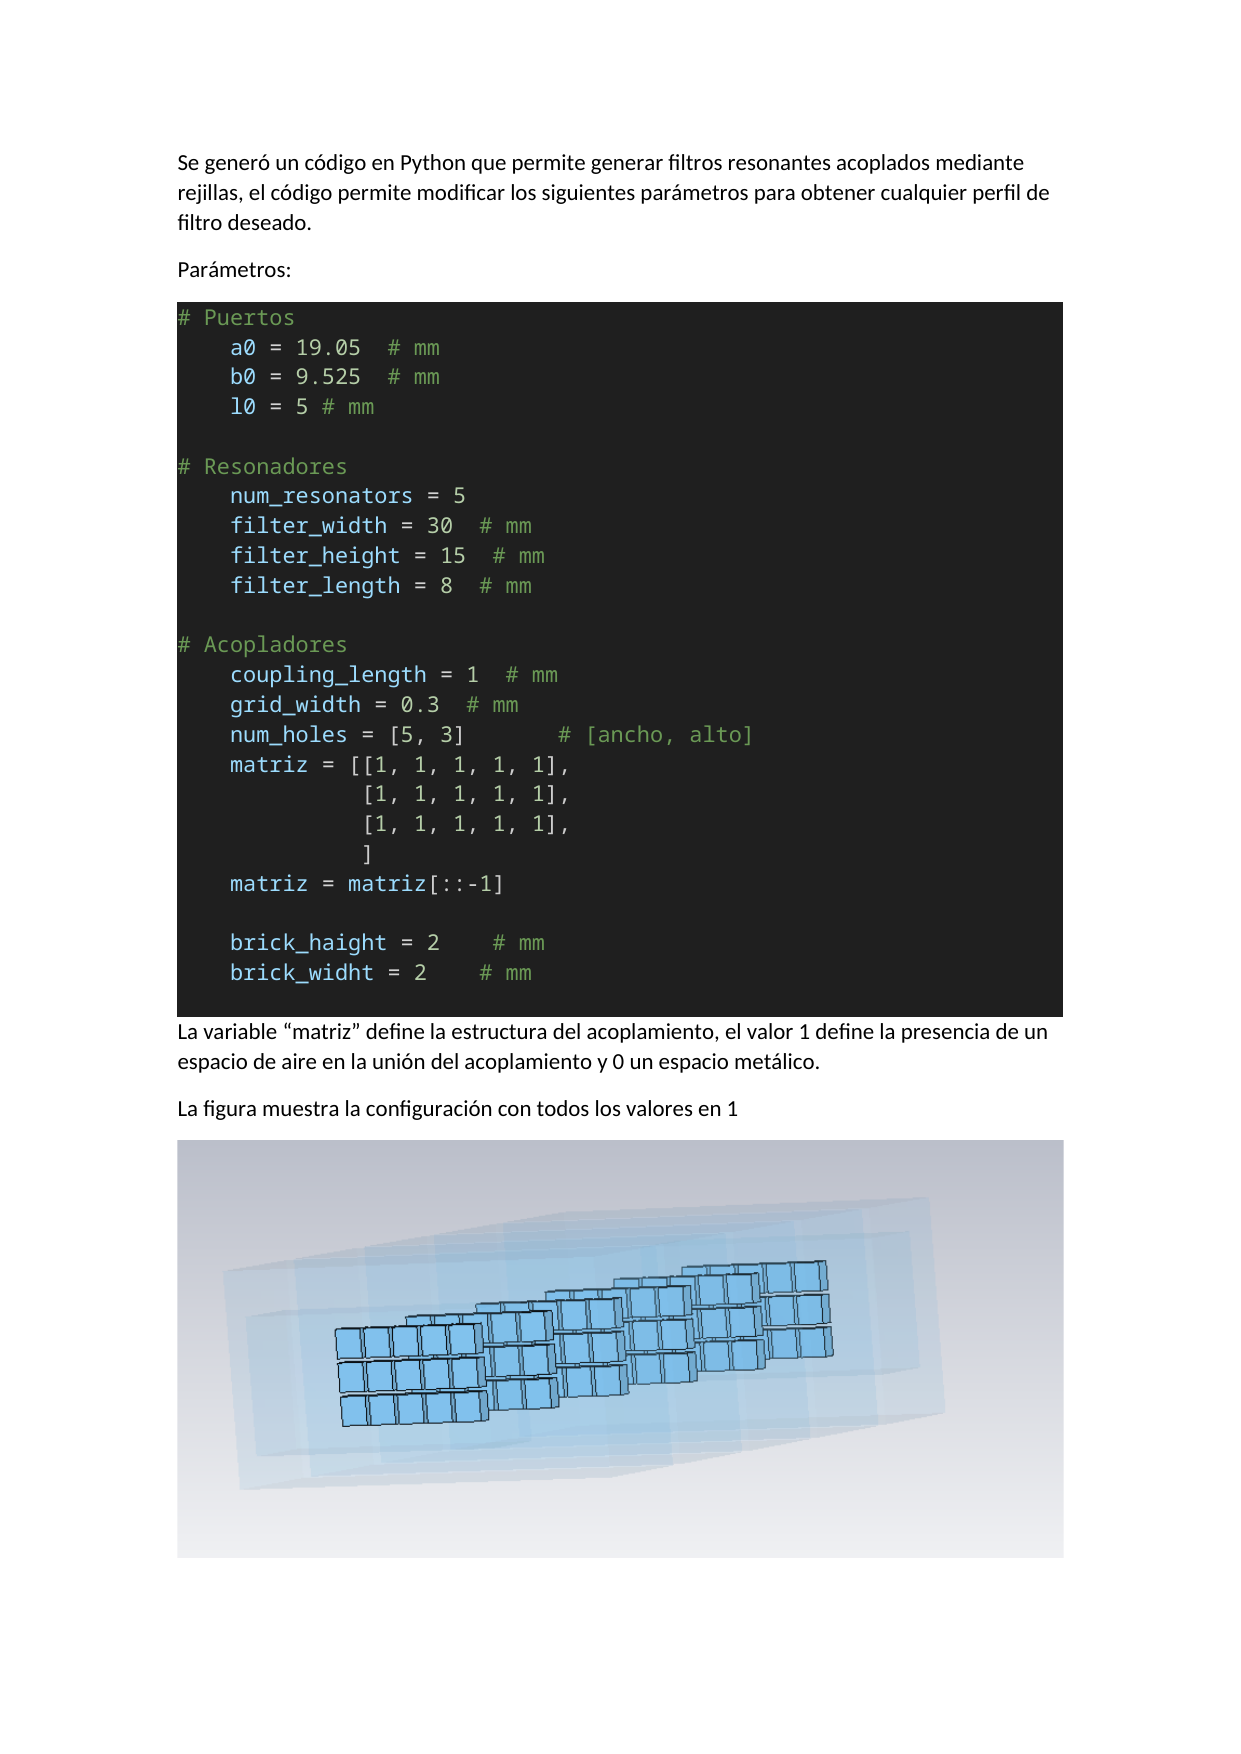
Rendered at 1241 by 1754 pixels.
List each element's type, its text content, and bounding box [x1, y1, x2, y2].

text brick_haight = 2 # mm [177, 927, 1063, 957]
text La figura muestra la configuración con todos los valores en 1 [177, 1094, 1063, 1122]
text a0 = 19.05 # mm [177, 332, 1063, 361]
text # Acopladores [177, 629, 1063, 659]
text filter_height = 15 # mm [177, 540, 1063, 570]
picture [177, 1140, 1064, 1558]
text coupling_length = 1 # mm [177, 659, 1063, 689]
text # Resonadores [177, 451, 1063, 481]
text matriz = matriz[::-1] [177, 868, 1063, 898]
text Se generó un código en Python que permite generar filtros resonantes acoplados mediante rejillas, el código permite modificar los siguientes parámetros para obtener cualquier perfil de filtro deseado. [177, 148, 1063, 236]
text b0 = 9.525 # mm [177, 361, 1063, 391]
text grid_width = 0.3 # mm [177, 689, 1063, 719]
text filter_width = 30 # mm [177, 510, 1063, 540]
text brick_widht = 2 # mm [177, 957, 1063, 987]
text [1, 1, 1, 1, 1], [177, 808, 1063, 838]
text ] [177, 838, 1063, 868]
text l0 = 5 # mm [177, 391, 1063, 421]
text num_holes = [5, 3] # [ancho, alto] [177, 719, 1063, 749]
text [1, 1, 1, 1, 1], [177, 778, 1063, 808]
text La variable “matriz” define la estructura del acoplamiento, el valor 1 define la presencia de un espacio de aire en la unión del acoplamiento y 0 un espacio metálico. [177, 1017, 1063, 1075]
text filter_length = 8 # mm [177, 570, 1063, 600]
text Parámetros: [177, 255, 1063, 283]
text matriz = [[1, 1, 1, 1, 1], [177, 749, 1063, 778]
text # Puertos [177, 302, 1063, 332]
text num_resonators = 5 [177, 481, 1063, 510]
